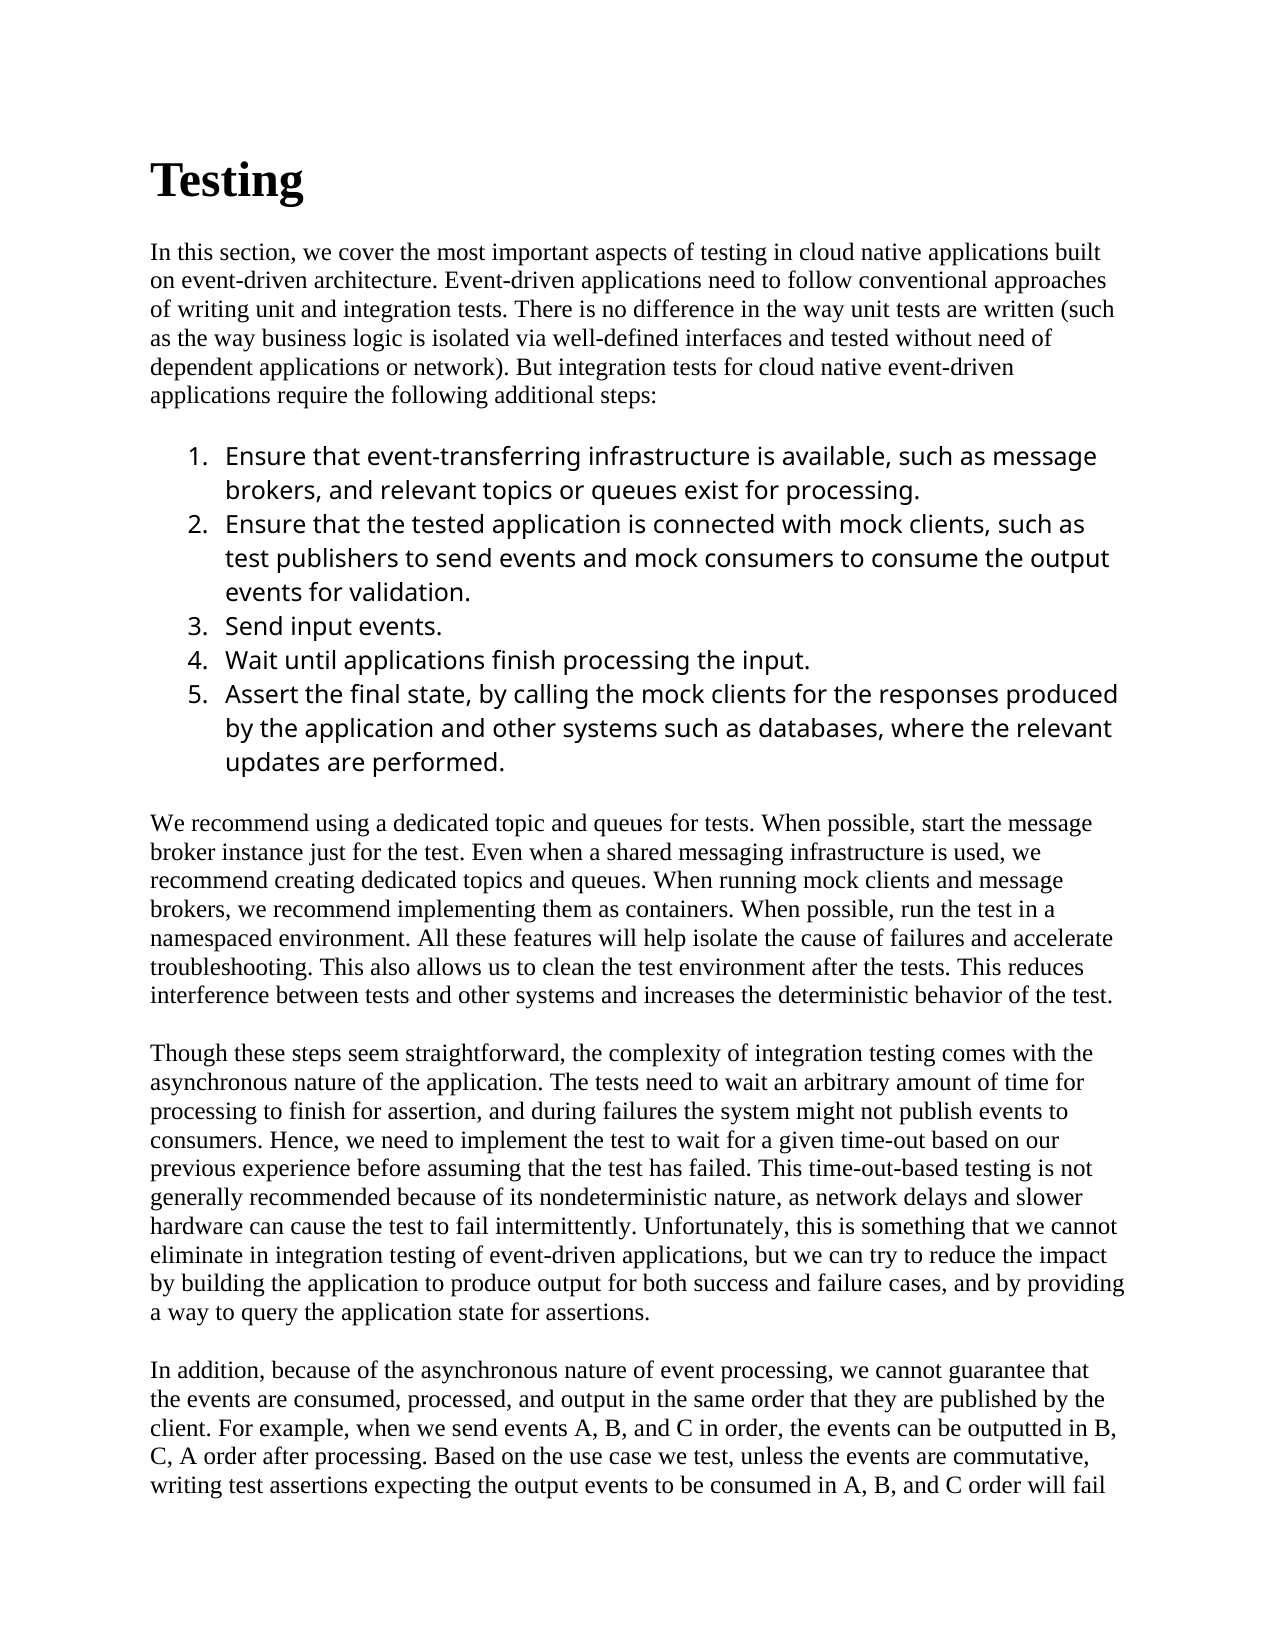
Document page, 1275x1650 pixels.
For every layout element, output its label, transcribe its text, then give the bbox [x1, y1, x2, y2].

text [150, 1355, 1125, 1499]
list Ensure that event-transferring infrastructure is available, such as message brokers, and relevant topics or queues exist for processing. [187, 438, 1125, 506]
text In this section, we cover the most important aspects of testing in cloud native applications built on event-driven architecture. Event-driven applications need to follow conventional approaches of writing unit and integration tests. There is no difference in the way unit tests are written (such as the way business logic is isolated via well-defined interfaces and tested without need of dependent applications or network). But integration tests for cloud native event-driven applications require the following additional steps: [150, 237, 1125, 409]
text We recommend using a dedicated topic and queues for tests. When possible, start the message broker instance just for the test. Even when a shared messaging infrastructure is used, we recommend creating dedicated topics and queues. When running mock clients and message brokers, we recommend implementing them as containers. When possible, run the test in a namespaced environment. All these features will help isolate the cause of failures and accelerate troubleshooting. This also allows us to clean the test environment after the tests. This reduces interference between tests and other systems and increases the deterministic behavior of the test. [150, 808, 1125, 1009]
text Though these steps seem straightforward, the complexity of integration testing comes with the asynchronous nature of the application. The tests need to wait an arbitrary amount of time for processing to finish for assertion, and during failures the system might not publish events to consumers. Hence, we need to implement the test to wait for a given time-out based on our previous experience before assuming that the test has failed. This time-out-based testing is not generally recommended because of its nondeterministic nature, as network delays and slower hardware can cause the test to fail intermittently. Unfortunately, this is something that we cannot eliminate in integration testing of event-driven applications, but we can try to reduce the impact by building the application to produce output for both success and failure cases, and by providing a way to query the application state for assertions. [150, 1038, 1125, 1326]
text Testing [150, 150, 1125, 207]
list Ensure that the tested application is connected with mock clients, such as test publishers to send events and mock consumers to consume the output events for validation. [187, 506, 1125, 609]
list Assert the final state, by calling the mock clients for the responses produced by the application and other systems such as databases, where the relevant updates are performed. [187, 677, 1125, 779]
list Send input events. [187, 609, 1125, 643]
list Wait until applications finish processing the input. [187, 643, 1125, 677]
